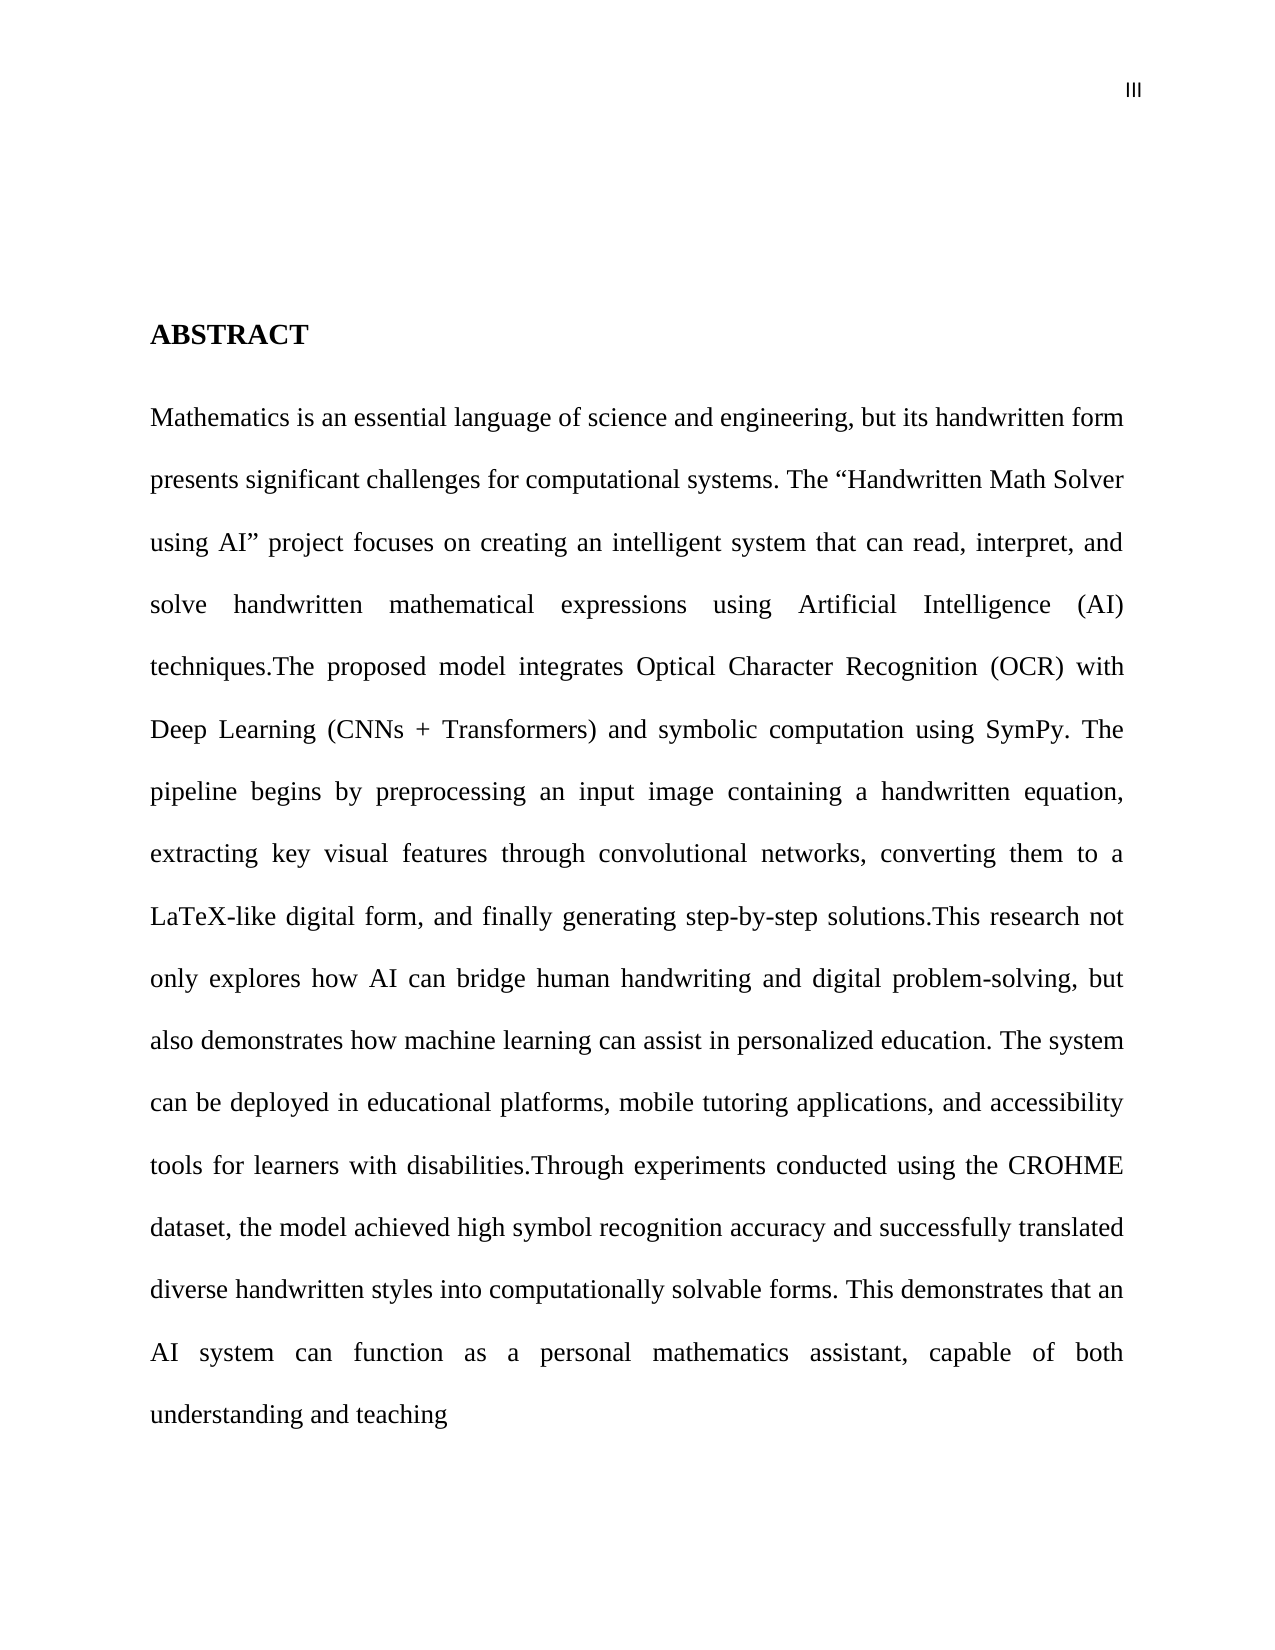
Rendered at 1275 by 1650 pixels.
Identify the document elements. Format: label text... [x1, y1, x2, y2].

text ABSTRACT [150, 317, 1125, 351]
text Mathematics is an essential language of science and engineering, but its handwritten form presents significant challenges for computational systems. The “Handwritten Math Solver using AI” project focuses on creating an intelligent system that can read, interpret, and solve handwritten mathematical expressions using Artificial Intelligence (AI) techniques.The proposed model integrates Optical Character Recognition (OCR) with Deep Learning (CNNs + Transformers) and symbolic computation using SymPy. The pipeline begins by preprocessing an input image containing a handwritten equation, extracting key visual features through convolutional networks, converting them to a LaTeX-like digital form, and finally generating step-by-step solutions.This research not only explores how AI can bridge human handwriting and digital problem-solving, but also demonstrates how machine learning can assist in personalized education. The system can be deployed in educational platforms, mobile tutoring applications, and accessibility tools for learners with disabilities.Through experiments conducted using the CROHME dataset, the model achieved high symbol recognition accuracy and successfully translated diverse handwritten styles into computationally solvable forms. This demonstrates that an AI system can function as a personal mathematics assistant, capable of both understanding and teaching [150, 401, 1125, 1429]
